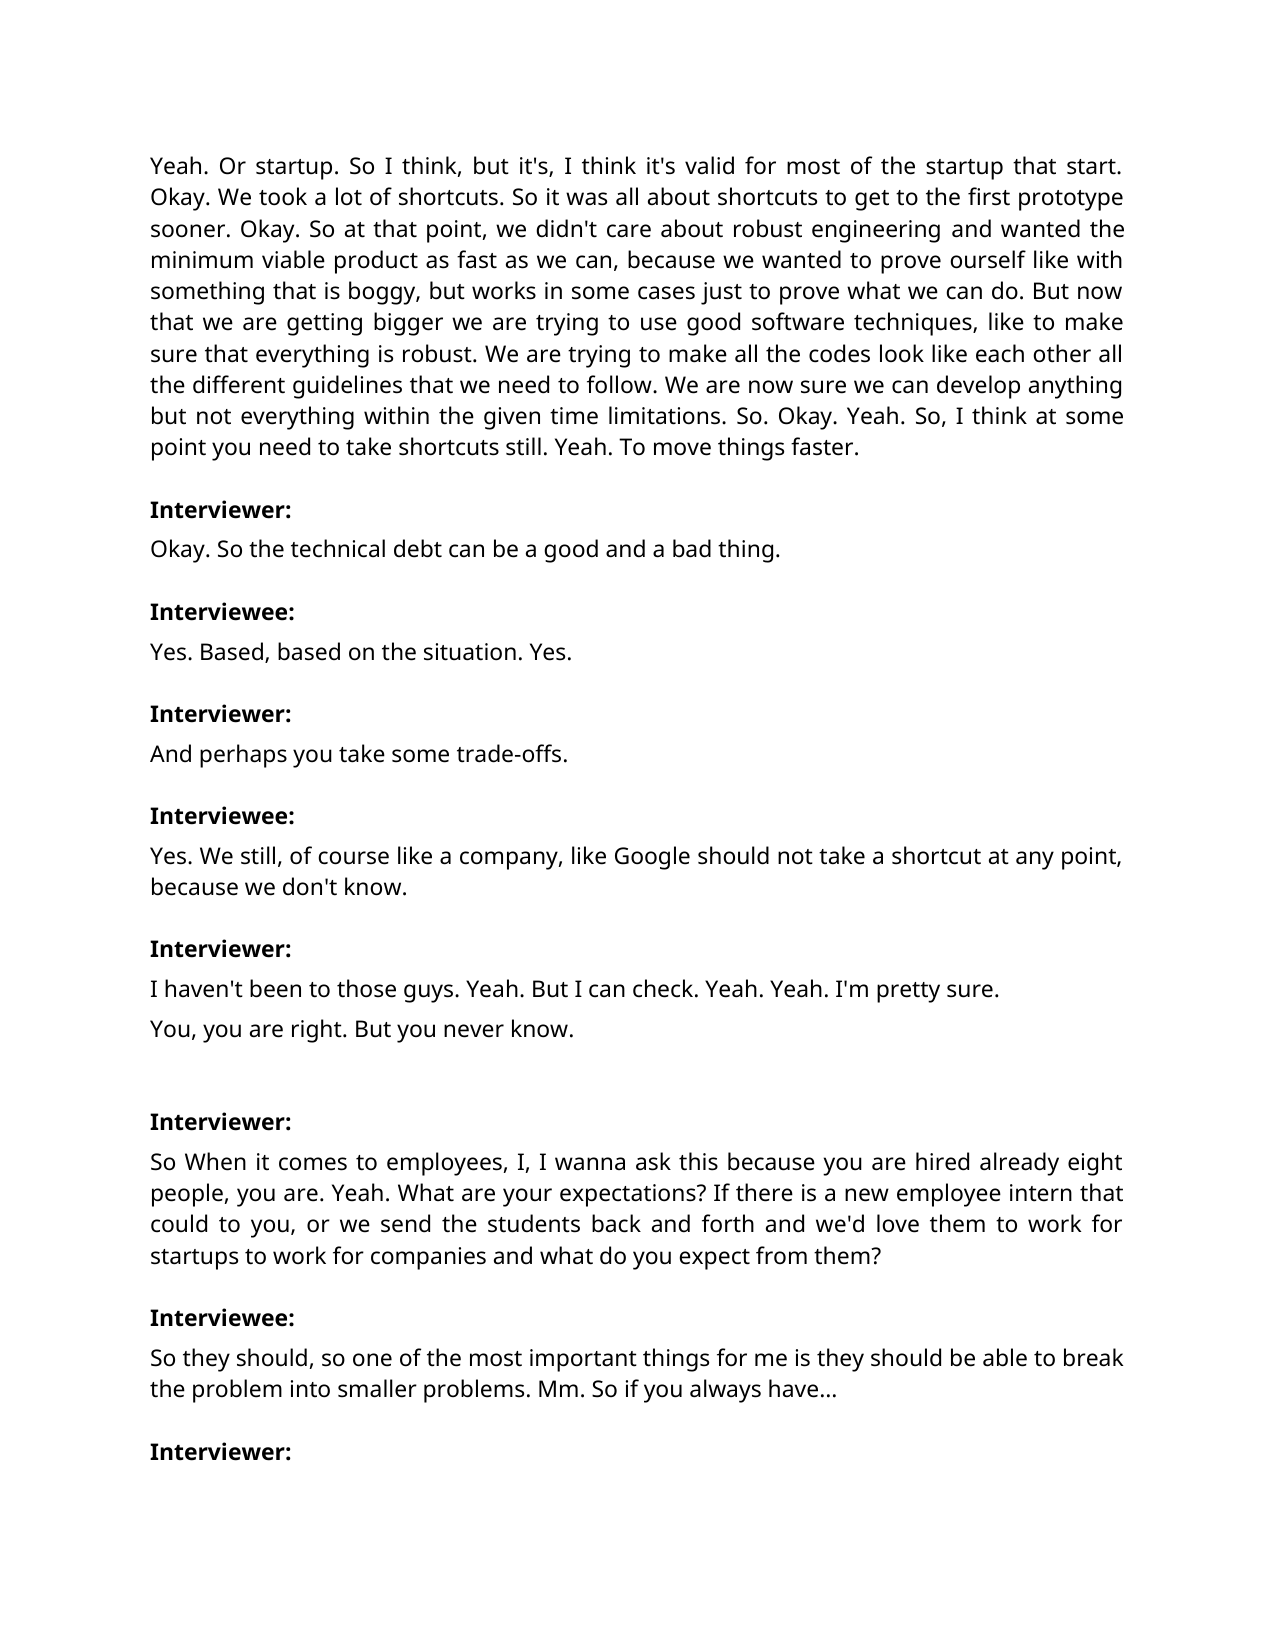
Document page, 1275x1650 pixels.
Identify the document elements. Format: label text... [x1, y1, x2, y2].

text And perhaps you take some trade-offs. [150, 737, 1125, 769]
text Interviewee: [150, 1302, 1125, 1333]
text Okay. So the technical debt can be a good and a bad thing. [150, 533, 1125, 564]
text Yes. We still, of course like a company, like Google should not take a shortcut at any point, because we don't know. [150, 839, 1125, 902]
text Interviewee: [150, 596, 1125, 627]
text Yes. Based, based on the situation. Yes. [150, 635, 1125, 667]
text Interviewer: [150, 1106, 1125, 1137]
text Interviewee: [150, 800, 1125, 831]
text Interviewer: [150, 1435, 1125, 1467]
text Interviewer: [150, 933, 1125, 964]
text Interviewer: [150, 698, 1125, 729]
text You, you are right. But you never know. [150, 1012, 1125, 1044]
text Yeah. Or startup. So I think, but it's, I think it's valid for most of the startup that start. Okay. We took a lot of shortcuts. So it was all about shortcuts to get to the first prototype sooner. Okay. So at that point, we didn't care about robust engineering and wanted the minimum viable product as fast as we can, because we wanted to prove ourself like with something that is boggy, but works in some cases just to prove what we can do. But now that we are getting bigger we are trying to use good software techniques, like to make sure that everything is robust. We are trying to make all the codes look like each other all the different guidelines that we need to follow. We are now sure we can develop anything but not everything within the given time limitations. So. Okay. Yeah. So, I think at some point you need to take shortcuts still. Yeah. To move things faster. [150, 150, 1125, 462]
text I haven't been to those guys. Yeah. But I can check. Yeah. Yeah. I'm pretty sure. [150, 973, 1125, 1004]
text So When it comes to employees, I, I wanna ask this because you are hired already eight people, you are. Yeah. What are your expectations? If there is a new employee intern that could to you, or we send the students back and forth and we'd love them to work for startups to work for companies and what do you expect from them? [150, 1146, 1125, 1271]
text Interviewer: [150, 494, 1125, 525]
text So they should, so one of the most important things for me is they should be able to break the problem into smaller problems. Mm. So if you always have… [150, 1342, 1125, 1404]
